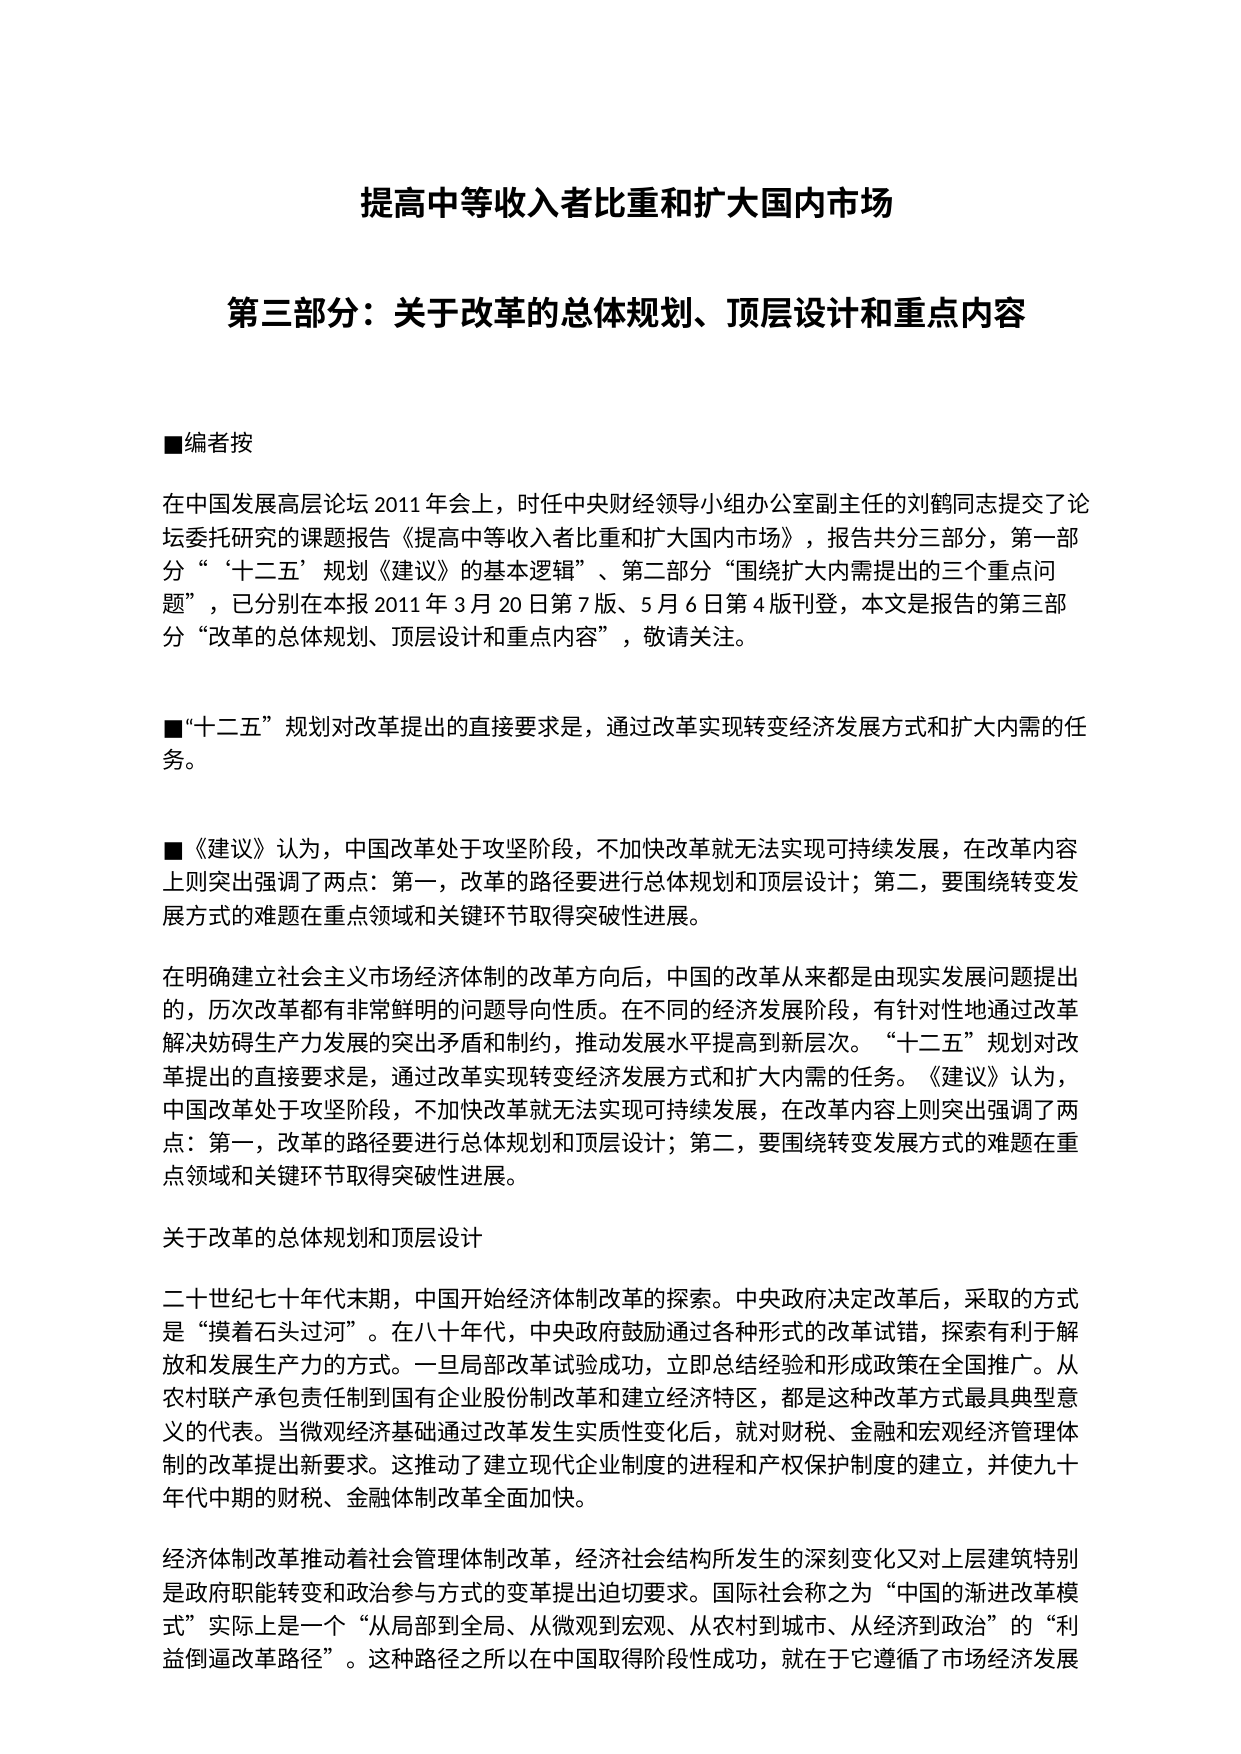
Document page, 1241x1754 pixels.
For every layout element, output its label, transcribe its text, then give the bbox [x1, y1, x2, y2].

subtitle 第三部分：关于改革的总体规划、顶层设计和重点内容 [162, 287, 1090, 335]
text ■编者按 [162, 425, 1090, 458]
text 在中国发展高层论坛 2011 年会上，时任中央财经领导小组办公室副主任的刘鹤同志提交了论坛委托研究的课题报告《提高中等收入者比重和扩大国内市场》，报告共分三部分，第一部分“‘十二五’规划《建议》的基本逻辑”、第二部分“围绕扩大内需提出的三个重点问题”，已分别在本报 2011 年 3 月 20 日第 7 版、5 月 6 日第 4 版刊登，本文是报告的第三部分“改革的总体规划、顶层设计和重点内容”，敬请关注。 [162, 486, 1090, 652]
text ■“十二五”规划对改革提出的直接要求是，通过改革实现转变经济发展方式和扩大内需的任务。 [162, 708, 1090, 775]
text 在明确建立社会主义市场经济体制的改革方向后，中国的改革从来都是由现实发展问题提出的，历次改革都有非常鲜明的问题导向性质。在不同的经济发展阶段，有针对性地通过改革解决妨碍生产力发展的突出矛盾和制约，推动发展水平提高到新层次。“十二五”规划对改革提出的直接要求是，通过改革实现转变经济发展方式和扩大内需的任务。《建议》认为，中国改革处于攻坚阶段，不加快改革就无法实现可持续发展，在改革内容上则突出强调了两点：第一，改革的路径要进行总体规划和顶层设计；第二，要围绕转变发展方式的难题在重点领域和关键环节取得突破性进展。 [162, 959, 1090, 1191]
text 二十世纪七十年代末期，中国开始经济体制改革的探索。中央政府决定改革后，采取的方式是“摸着石头过河”。在八十年代，中央政府鼓励通过各种形式的改革试错，探索有利于解放和发展生产力的方式。一旦局部改革试验成功，立即总结经验和形成政策在全国推广。从农村联产承包责任制到国有企业股份制改革和建立经济特区，都是这种改革方式最具典型意义的代表。当微观经济基础通过改革发生实质性变化后，就对财税、金融和宏观经济管理体制的改革提出新要求。这推动了建立现代企业制度的进程和产权保护制度的建立，并使九十年代中期的财税、金融体制改革全面加快。 [162, 1281, 1090, 1513]
text ■《建议》认为，中国改革处于攻坚阶段，不加快改革就无法实现可持续发展，在改革内容上则突出强调了两点：第一，改革的路径要进行总体规划和顶层设计；第二，要围绕转变发展方式的难题在重点领域和关键环节取得突破性进展。 [162, 831, 1090, 931]
subtitle 提高中等收入者比重和扩大国内市场 [162, 177, 1090, 225]
text 关于改革的总体规划和顶层设计 [162, 1219, 1090, 1253]
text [162, 1541, 1090, 1674]
